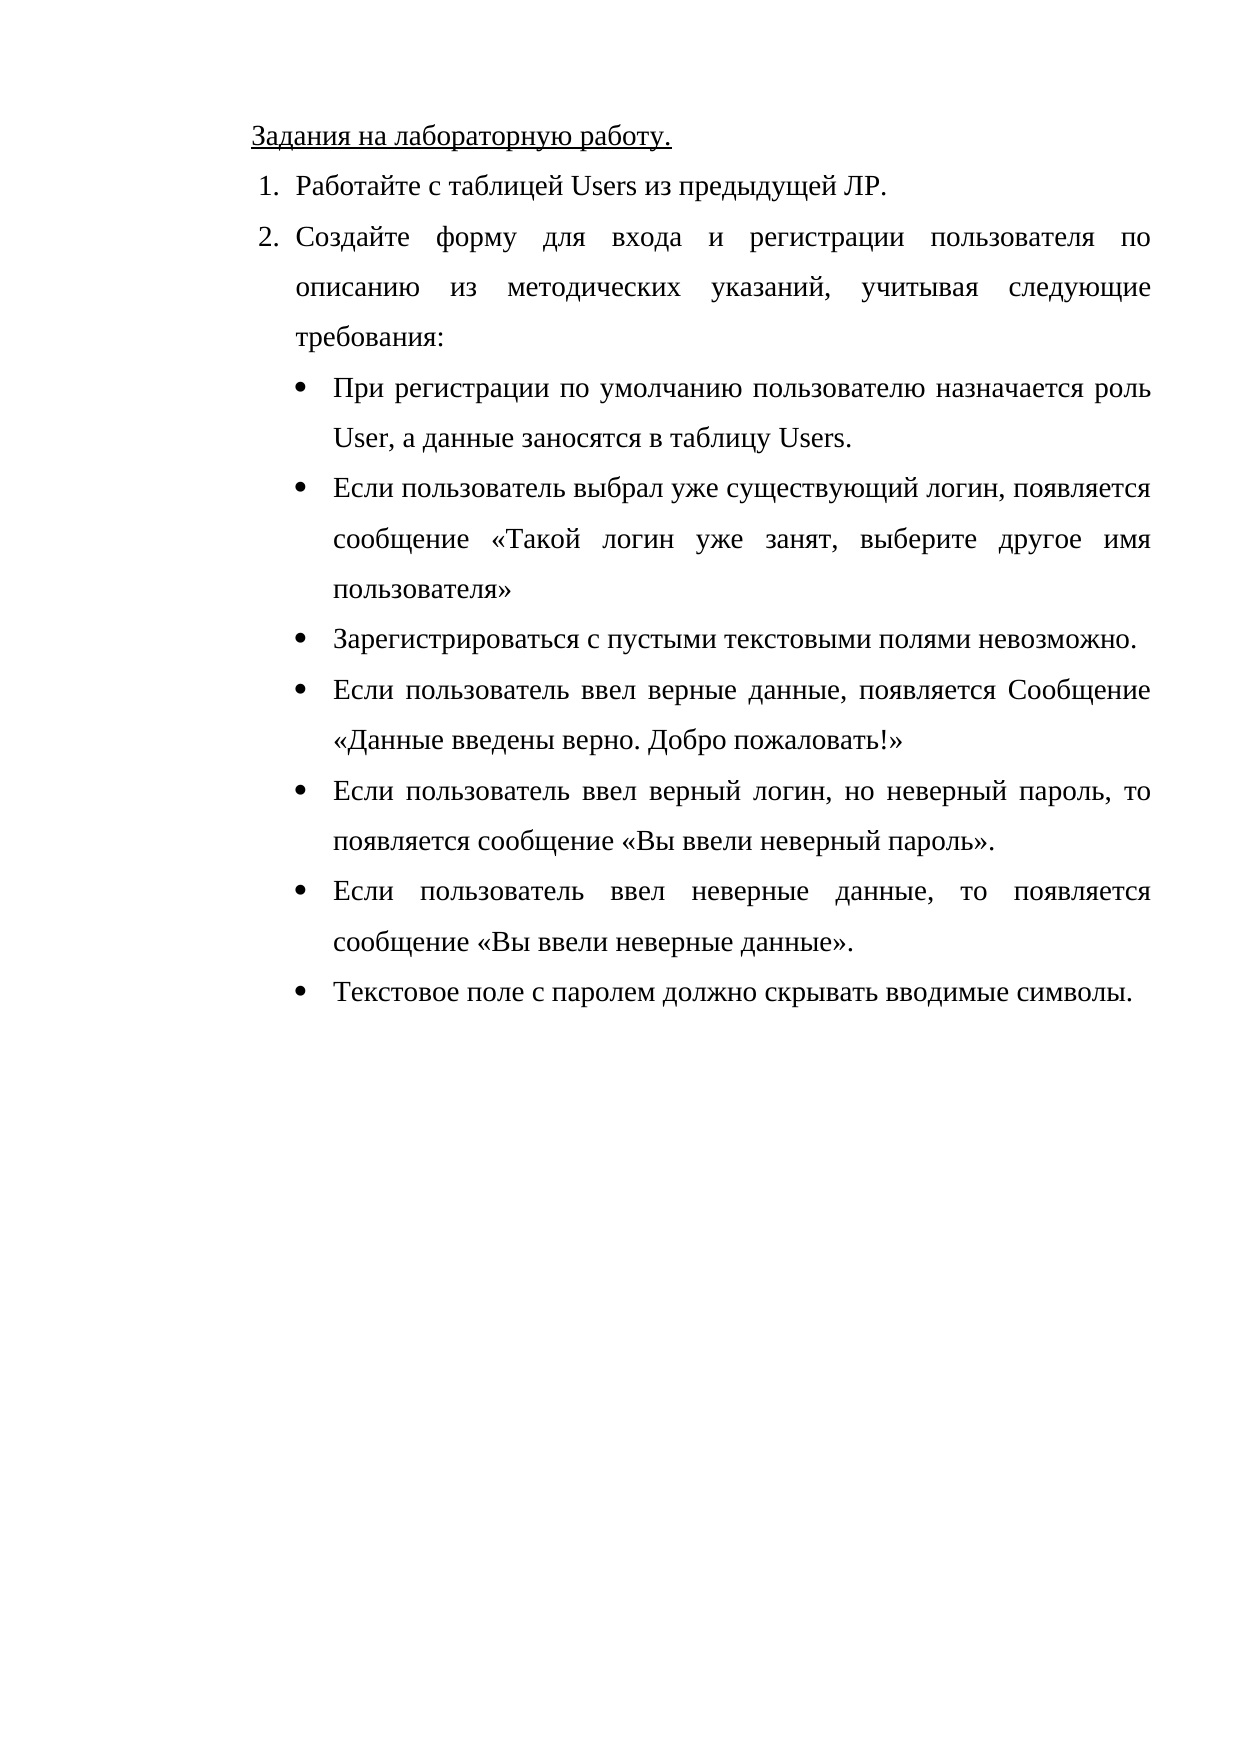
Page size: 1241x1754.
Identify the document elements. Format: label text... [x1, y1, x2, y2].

list При регистрации по умолчанию пользователю назначается роль User, а данные заносятся в таблицу Users. [295, 370, 1152, 454]
list Если пользователь выбрал уже существующий логин, появляется сообщение «Такой логин уже занят, выберите другое имя пользователя» [295, 470, 1152, 605]
list Если пользователь ввел верный логин, но неверный пароль, то появляется сообщение «Вы ввели неверный пароль». [295, 773, 1152, 857]
list Работайте с таблицей Users из предыдущей ЛР. [258, 168, 1152, 202]
list Создайте форму для входа и регистрации пользователя по описанию из методических указаний, учитывая следующие требования: [258, 219, 1152, 353]
list Если пользователь ввел верные данные, появляется Сообщение «Данные введены верно. Добро пожаловать!» [295, 672, 1152, 756]
list Зарегистрироваться с пустыми текстовыми полями невозможно. [295, 621, 1152, 655]
list Если пользователь ввел неверные данные, то появляется сообщение «Вы ввели неверные данные». [295, 873, 1152, 957]
text Задания на лабораторную работу. [251, 118, 1152, 152]
list Текстовое поле с паролем должно скрывать вводимые символы. [295, 974, 1152, 1008]
